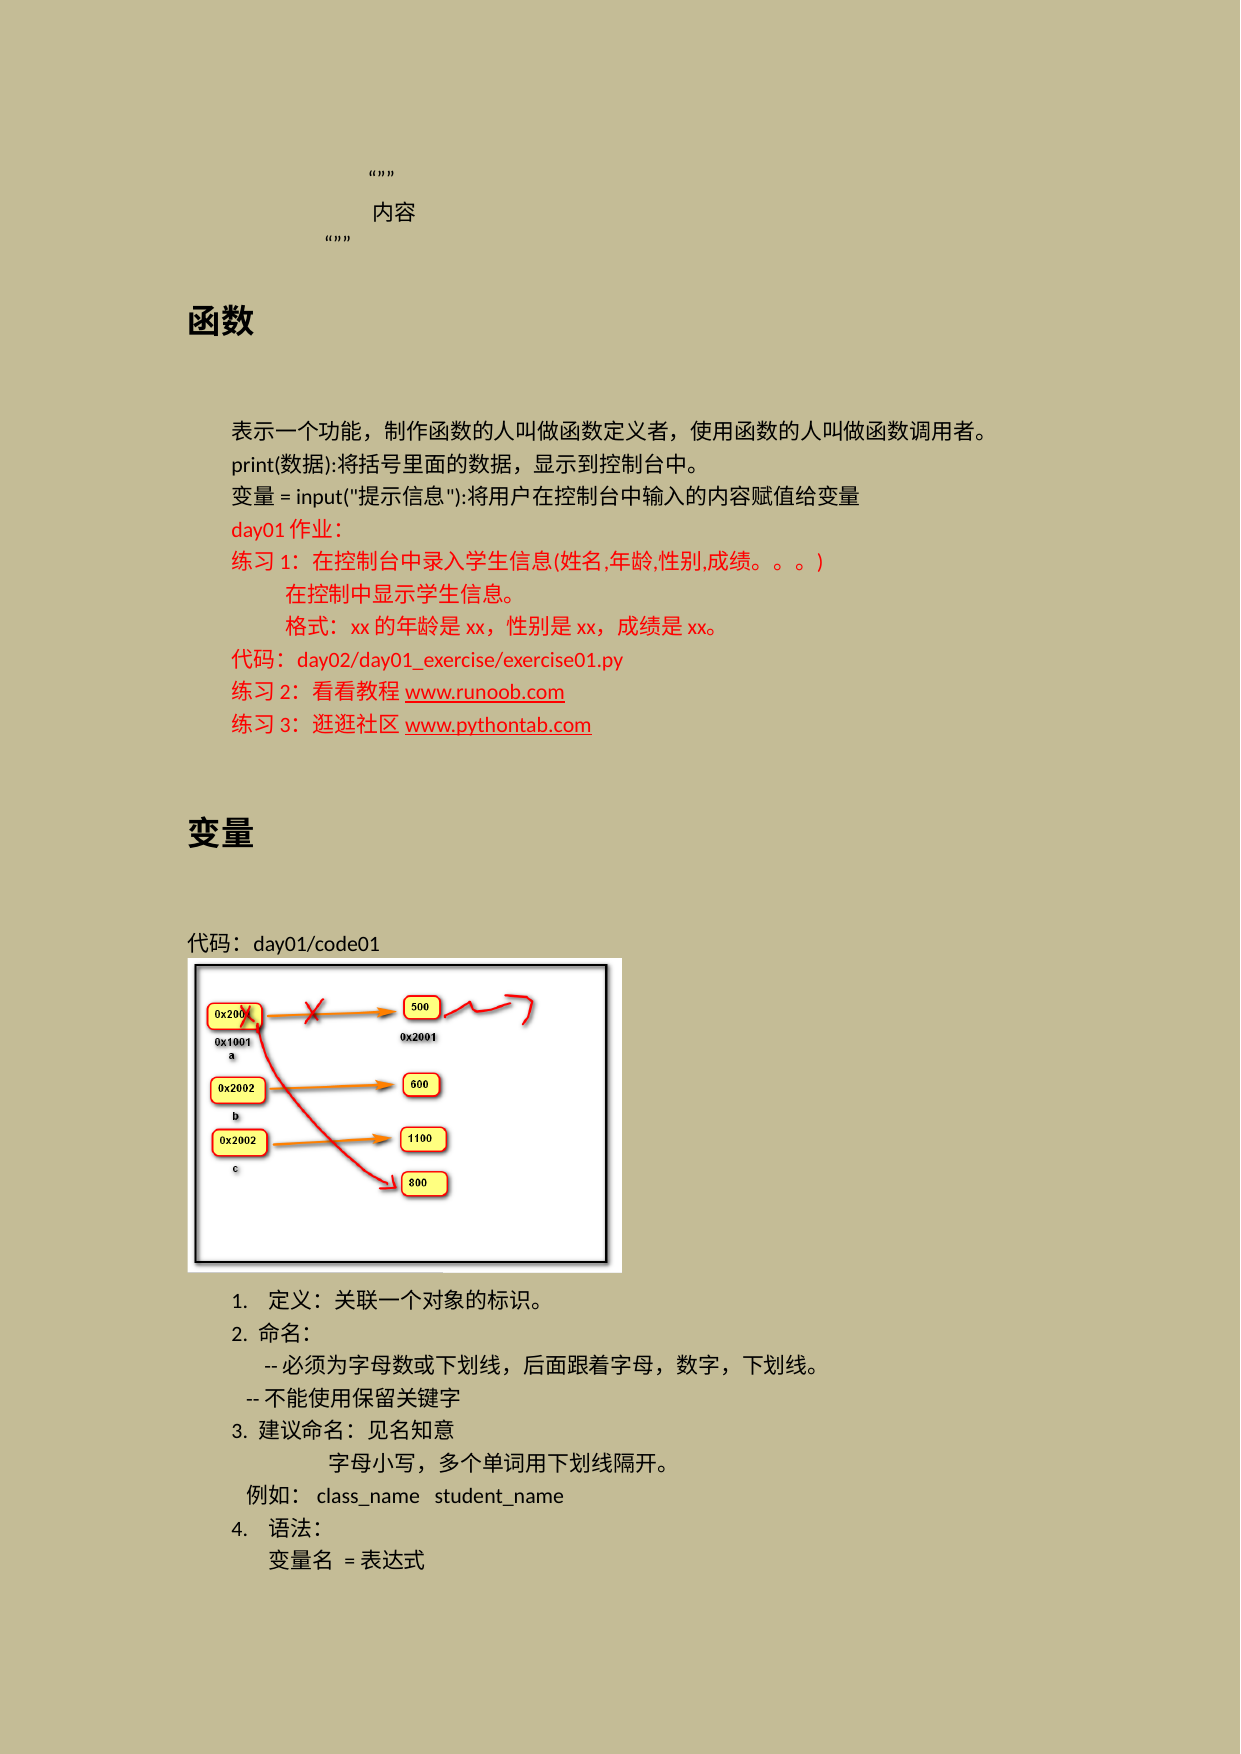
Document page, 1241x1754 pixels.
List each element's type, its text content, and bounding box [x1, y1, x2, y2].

list 定义：关联一个对象的标识。 [231, 1283, 1053, 1316]
picture [187, 958, 622, 1273]
text -- 必须为字母数或下划线，后面跟着字母，数字，下划线。 [187, 1348, 1053, 1381]
subtitle 变量 [187, 798, 1053, 863]
list 变量名 = 表达式 [269, 1543, 1053, 1576]
text “”” [187, 227, 1053, 259]
subtitle 函数 [187, 287, 1053, 352]
text 练习3：逛逛社区 www.pythontab.com [187, 706, 1053, 739]
text 3. 建议命名：见名知意 [187, 1413, 1053, 1446]
text print(数据):将括号里面的数据，显示到控制台中。 [187, 446, 1053, 479]
text 格式：xx的年龄是xx，性别是xx，成绩是xx。 [187, 609, 1053, 641]
text -- 不能使用保留关键字 [187, 1381, 1053, 1413]
text “”” [187, 162, 1053, 194]
text 2. 命名： [187, 1316, 1053, 1348]
text 表示一个功能，制作函数的人叫做函数定义者，使用函数的人叫做函数调用者。 [187, 414, 1053, 446]
text 例如： class_name student_name [187, 1478, 1053, 1511]
text 练习2：看看教程 www.runoob.com [187, 674, 1053, 706]
text 代码：day01/code01 [187, 926, 1053, 958]
list 语法： [231, 1511, 1053, 1543]
text 变量 = input("提示信息"):将用户在控制台中输入的内容赋值给变量 [187, 479, 1053, 511]
text day01作业： [187, 511, 1053, 544]
text 在控制中显示学生信息。 [187, 576, 1053, 609]
text 内容 [187, 194, 1053, 227]
text 代码：day02/day01_exercise/exercise01.py [187, 641, 1053, 674]
text 练习1：在控制台中录入学生信息(姓名,年龄,性别,成绩。。。) [187, 544, 1053, 576]
text 字母小写，多个单词用下划线隔开。 [187, 1446, 1053, 1478]
